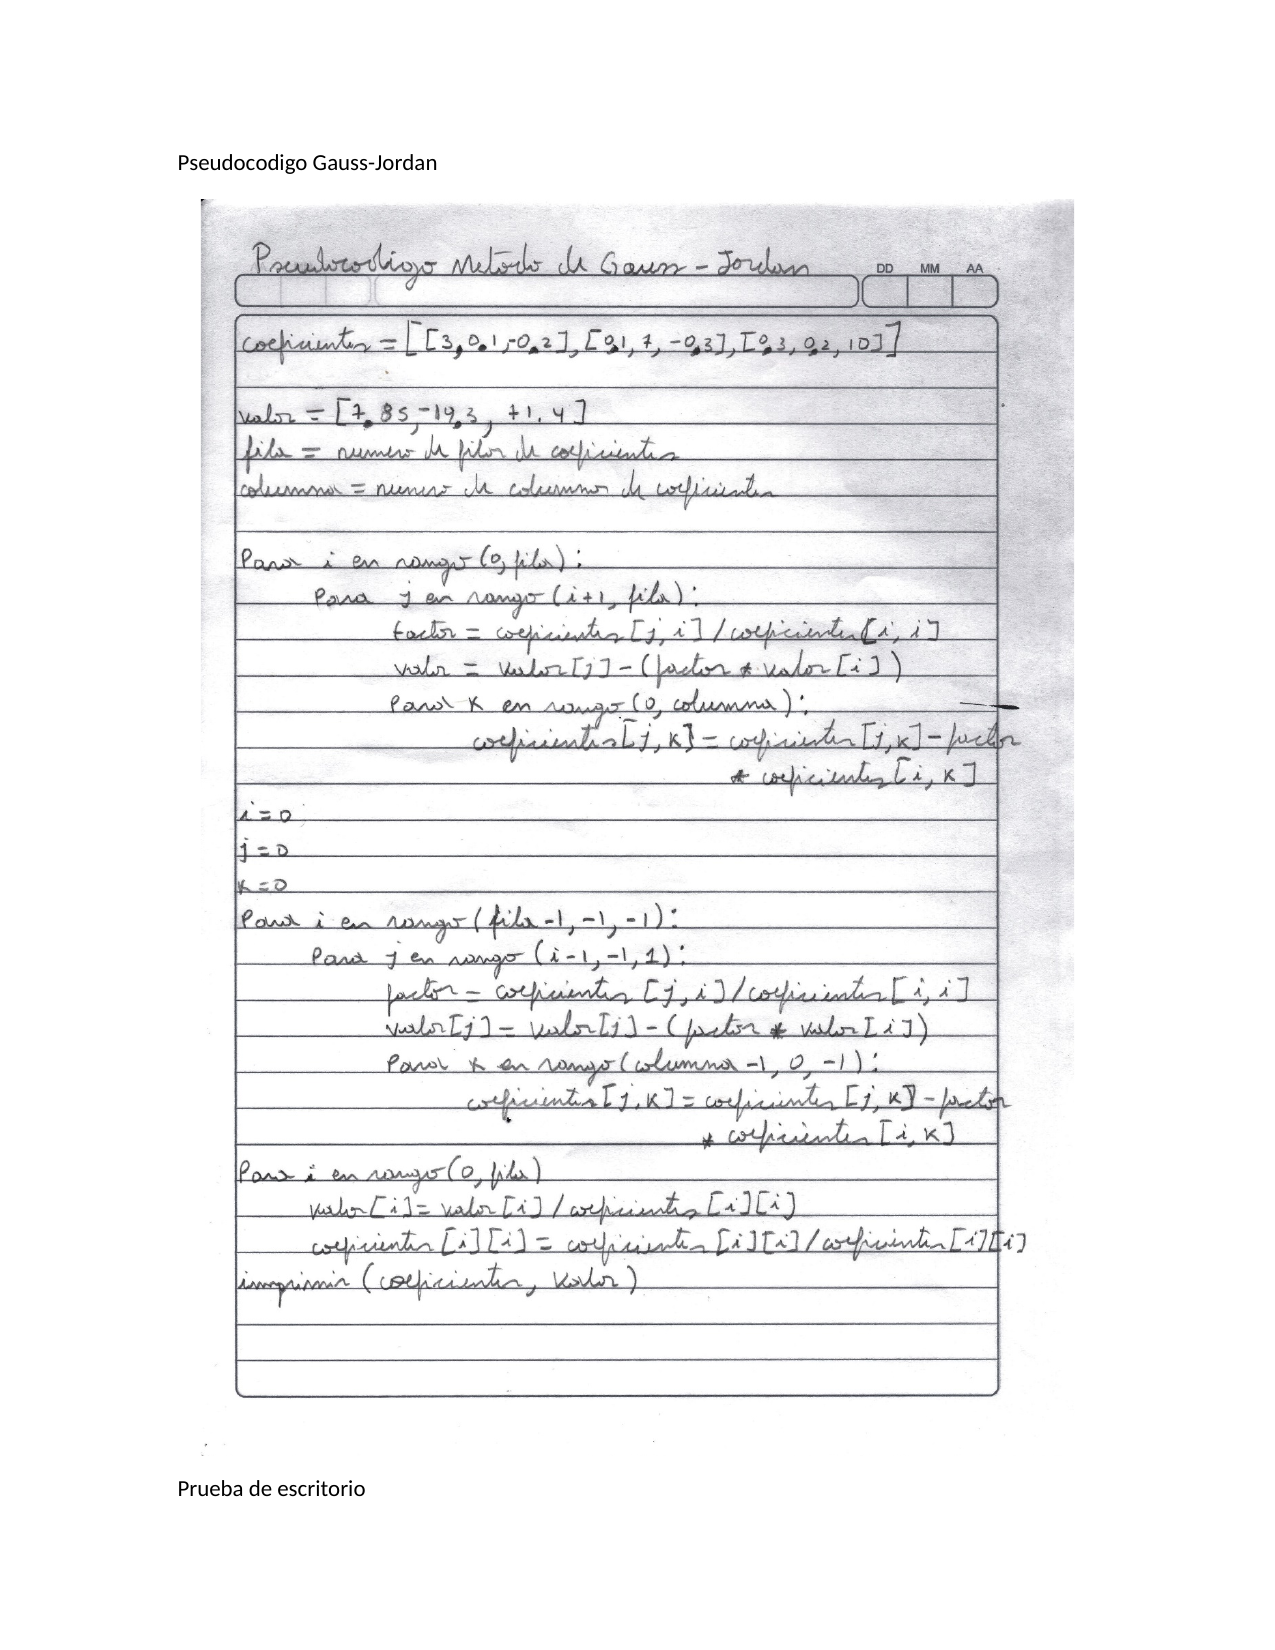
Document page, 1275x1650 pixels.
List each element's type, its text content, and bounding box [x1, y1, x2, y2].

picture [200, 199, 1075, 1456]
text Pseudocodigo Gauss-Jordan [177, 148, 1098, 176]
text Prueba de escritorio [177, 1474, 1098, 1502]
